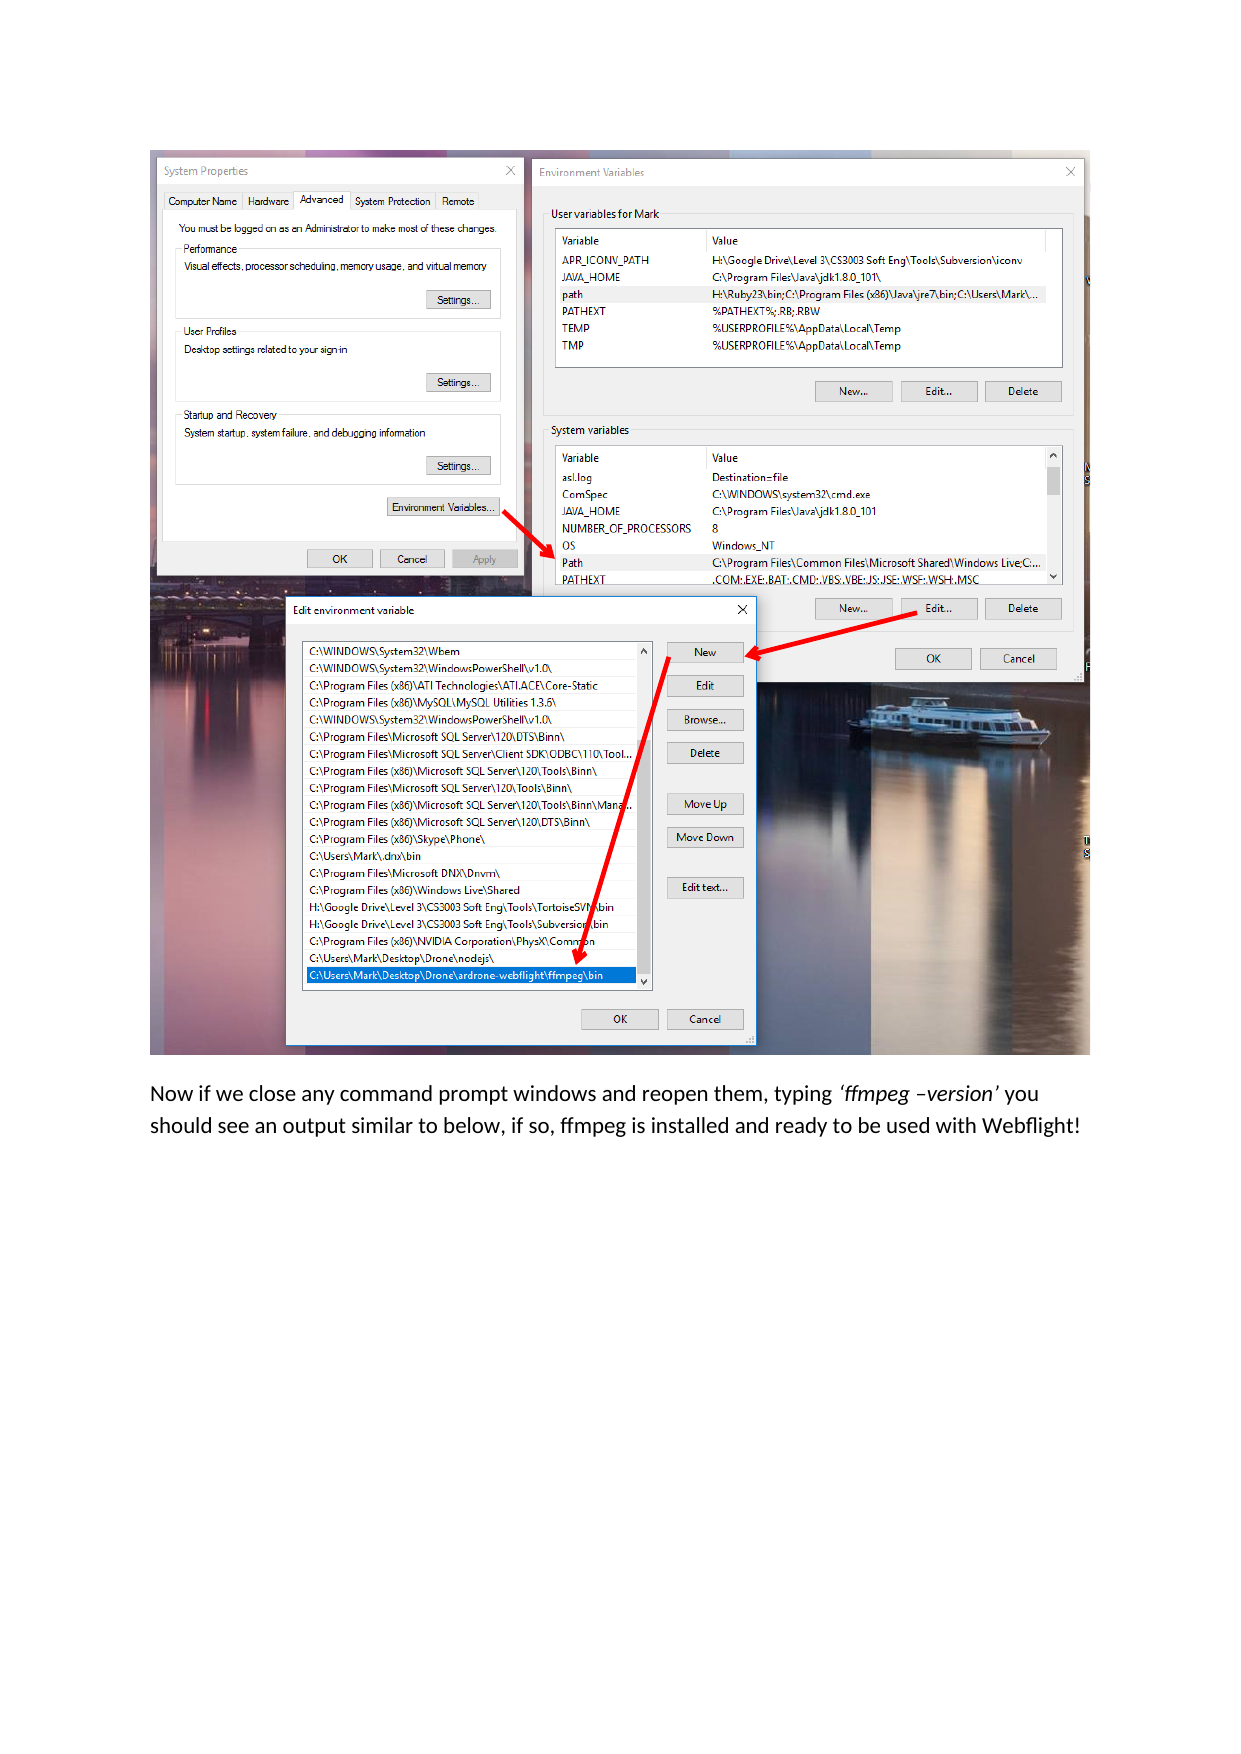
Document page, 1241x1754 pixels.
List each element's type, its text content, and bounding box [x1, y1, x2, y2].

text Now if we close any command prompt windows and reopen them, typing ‘ffmpeg –version’ you should see an output similar to below, if so, ffmpeg is installed and ready to be used with Webflight! [150, 1079, 1090, 1139]
picture [150, 150, 1091, 1055]
